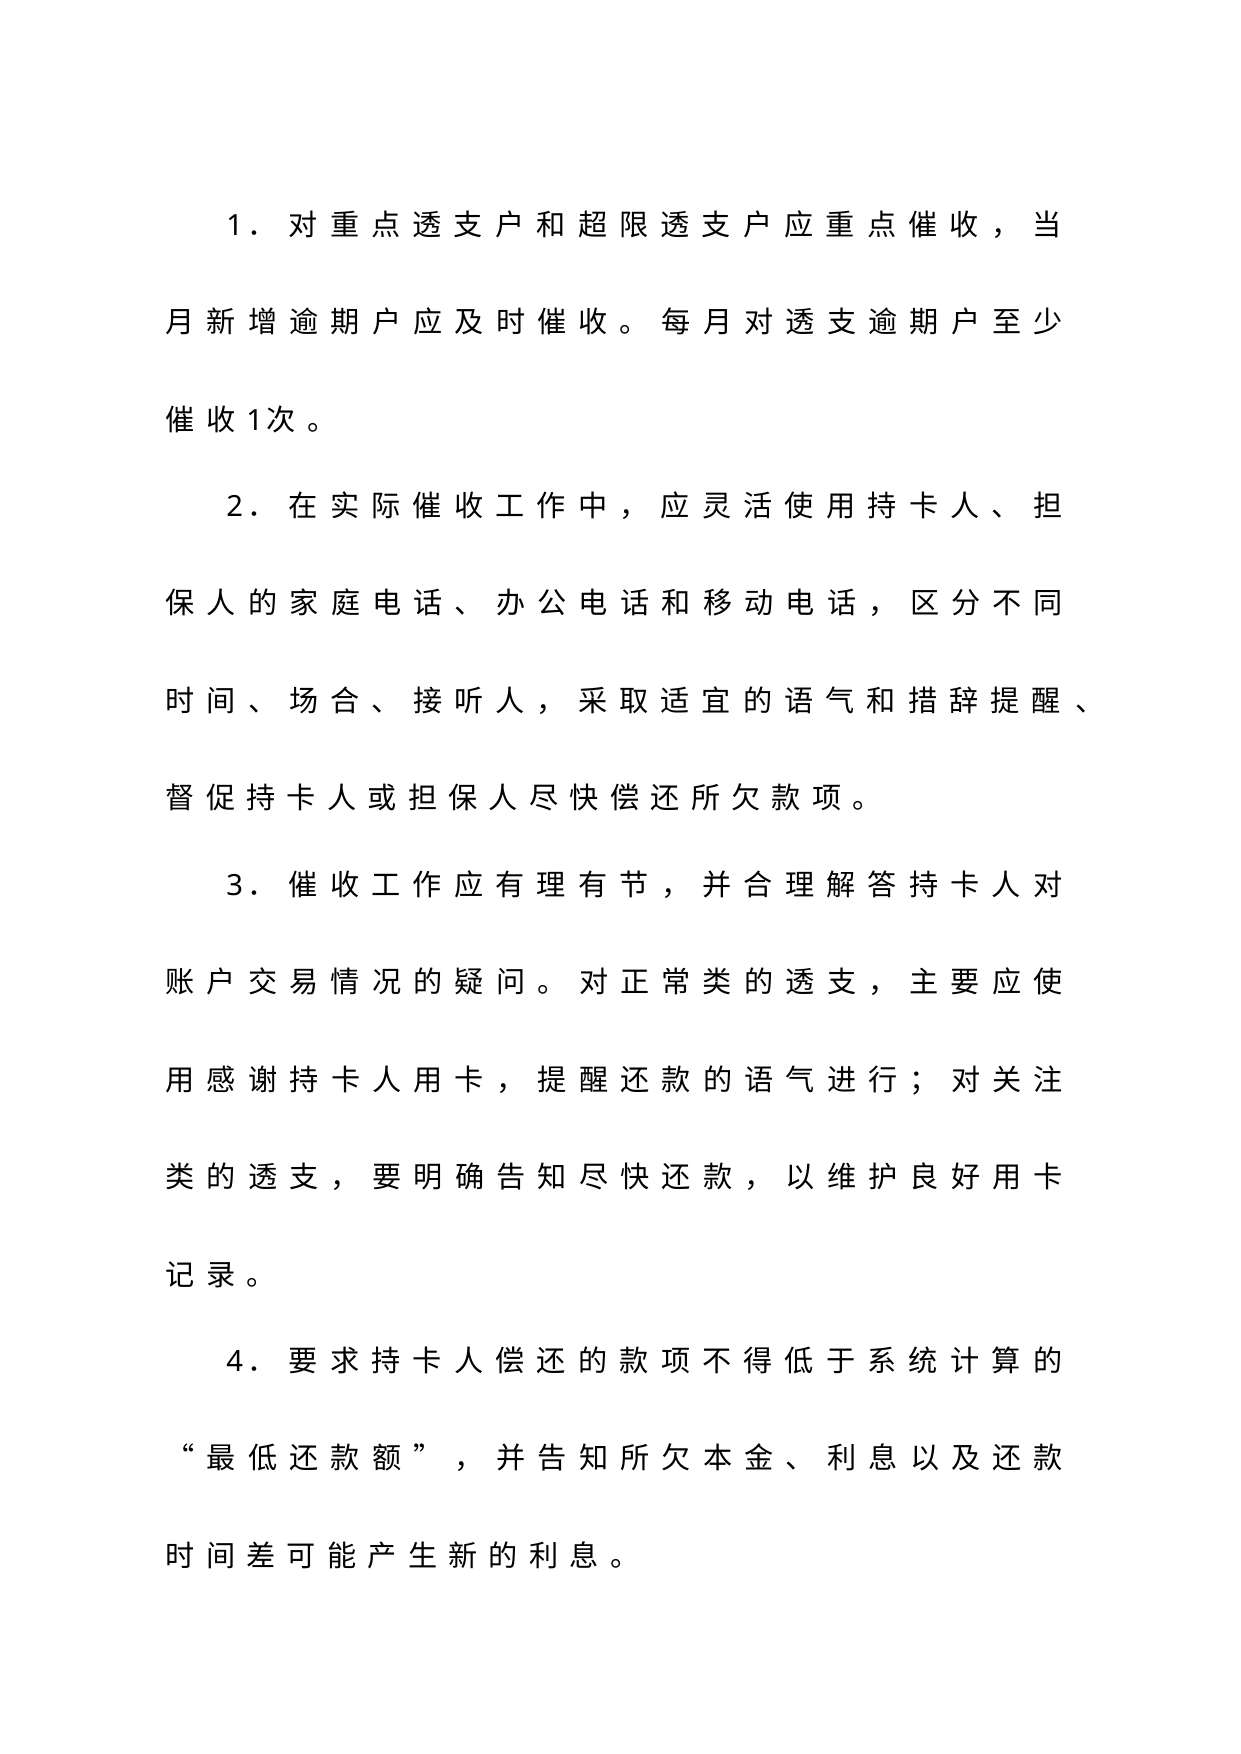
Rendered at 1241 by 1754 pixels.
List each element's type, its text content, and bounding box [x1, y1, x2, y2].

text 4．要求持卡人偿还的款项不得低于系统计算的“最低还款额”，并告知所欠本金、利息以及还款时间差可能产生新的利息。 [165, 1326, 1075, 1586]
text 1．对重点透支户和超限透支户应重点催收，当月新增逾期户应及时催收。每月对透支逾期户至少催收1次。 [165, 190, 1075, 450]
text 3．催收工作应有理有节，并合理解答持卡人对账户交易情况的疑问。对正常类的透支，主要应使用感谢持卡人用卡，提醒还款的语气进行；对关注类的透支，要明确告知尽快还款，以维护良好用卡记录。 [165, 850, 1075, 1305]
text 2．在实际催收工作中，应灵活使用持卡人、担保人的家庭电话、办公电话和移动电话，区分不同时间、场合、接听人，采取适宜的语气和措辞提醒、督促持卡人或担保人尽快偿还所欠款项。 [165, 471, 1075, 829]
